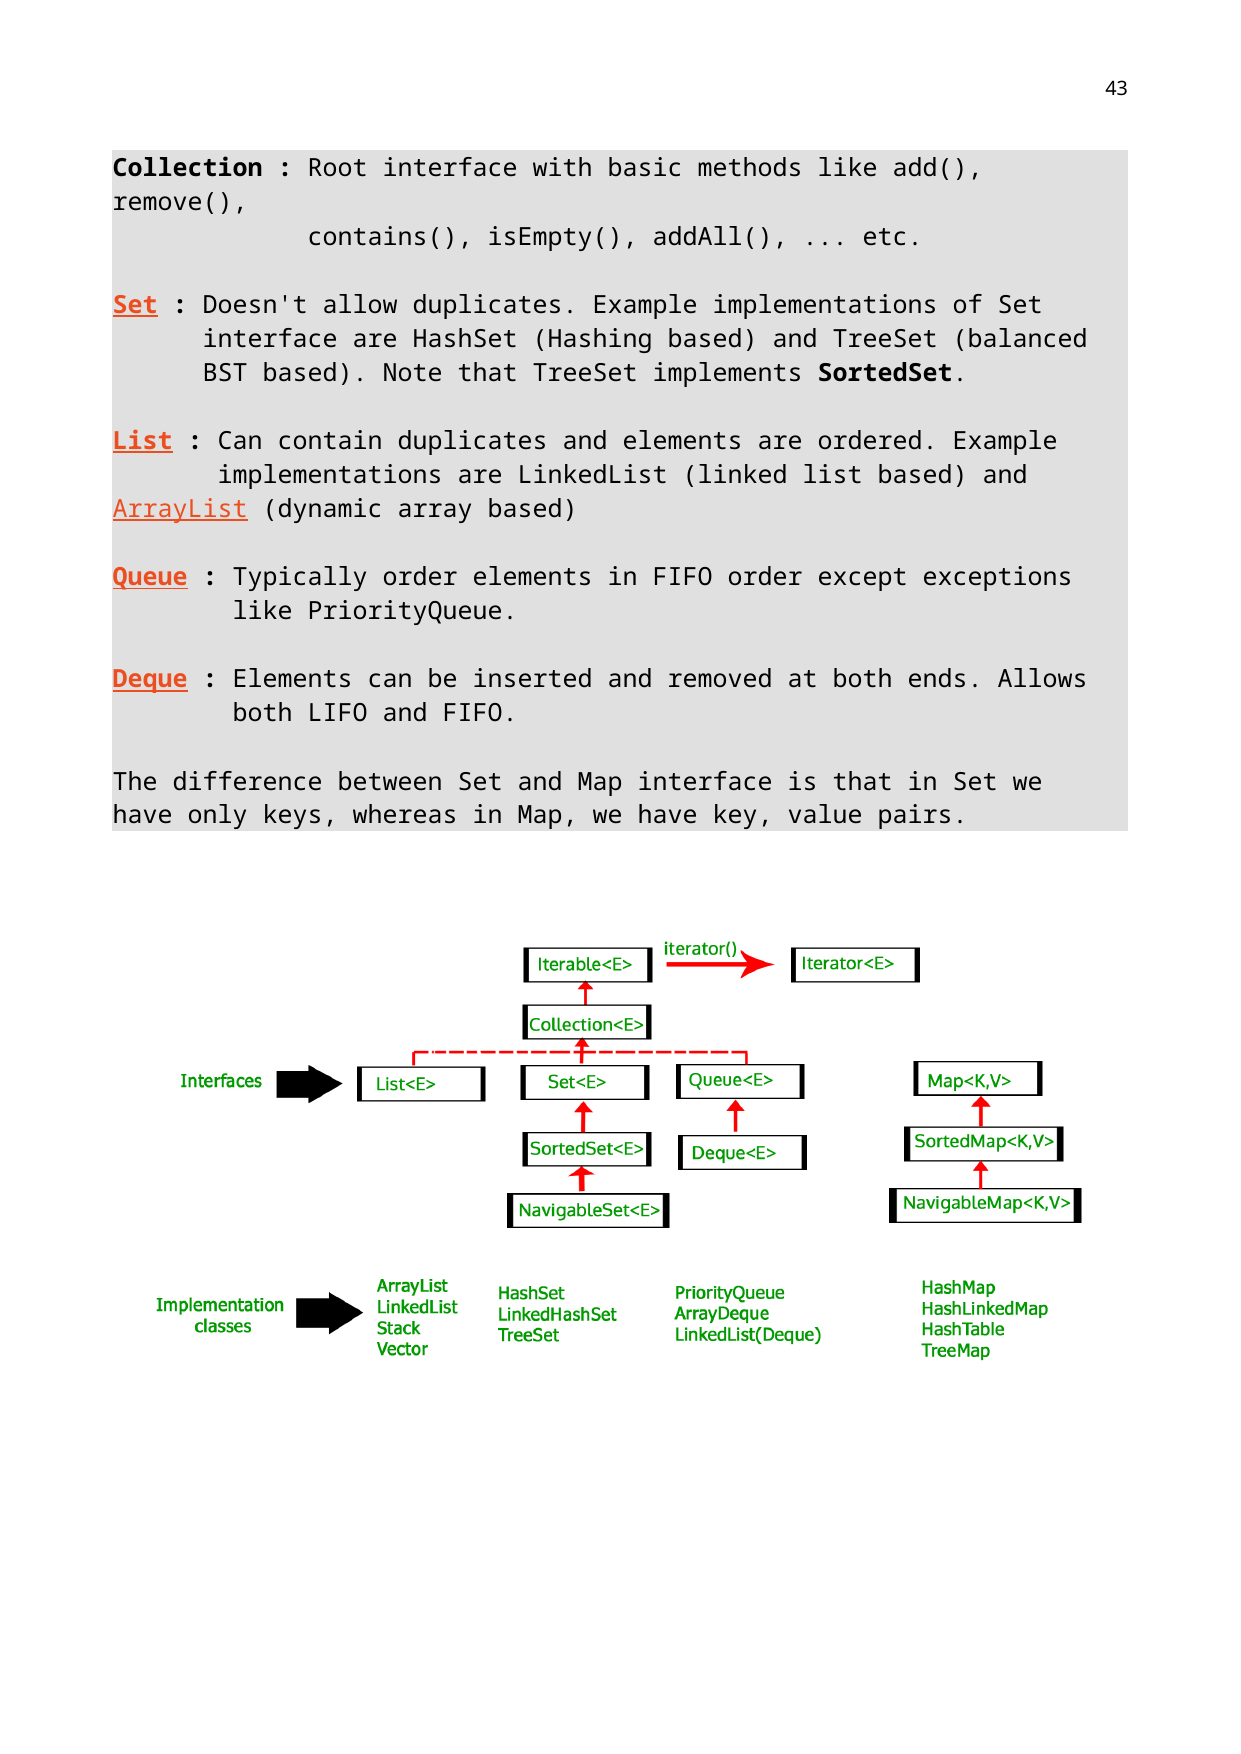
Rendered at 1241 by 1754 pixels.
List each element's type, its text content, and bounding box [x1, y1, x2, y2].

text have only keys, whereas in Map, we have key, value pairs. [112, 797, 1128, 831]
text The difference between Set and Map interface is that in Set we [112, 763, 1128, 797]
text interface are HashSet (Hashing based) and TreeSet (balanced [112, 320, 1128, 354]
text Set : Doesn't allow duplicates. Example implementations of Set [112, 286, 1128, 320]
text BST based). Note that TreeSet implements SortedSet. [112, 354, 1128, 388]
text implementations are LinkedList (linked list based) and [112, 457, 1128, 491]
text Collection : Root interface with basic methods like add(), remove(), [112, 150, 1128, 218]
text contains(), isEmpty(), addAll(), ... etc. [112, 218, 1128, 252]
text ArrayList (dynamic array based) [112, 491, 1128, 525]
text List : Can contain duplicates and elements are ordered. Example [112, 422, 1128, 457]
text Deque : Elements can be inserted and removed at both ends. Allows [112, 661, 1128, 695]
text Queue : Typically order elements in FIFO order except exceptions [112, 559, 1128, 593]
text like PriorityQueue. [112, 593, 1128, 627]
text both LIFO and FIFO. [112, 695, 1128, 729]
picture [112, 899, 1126, 1471]
